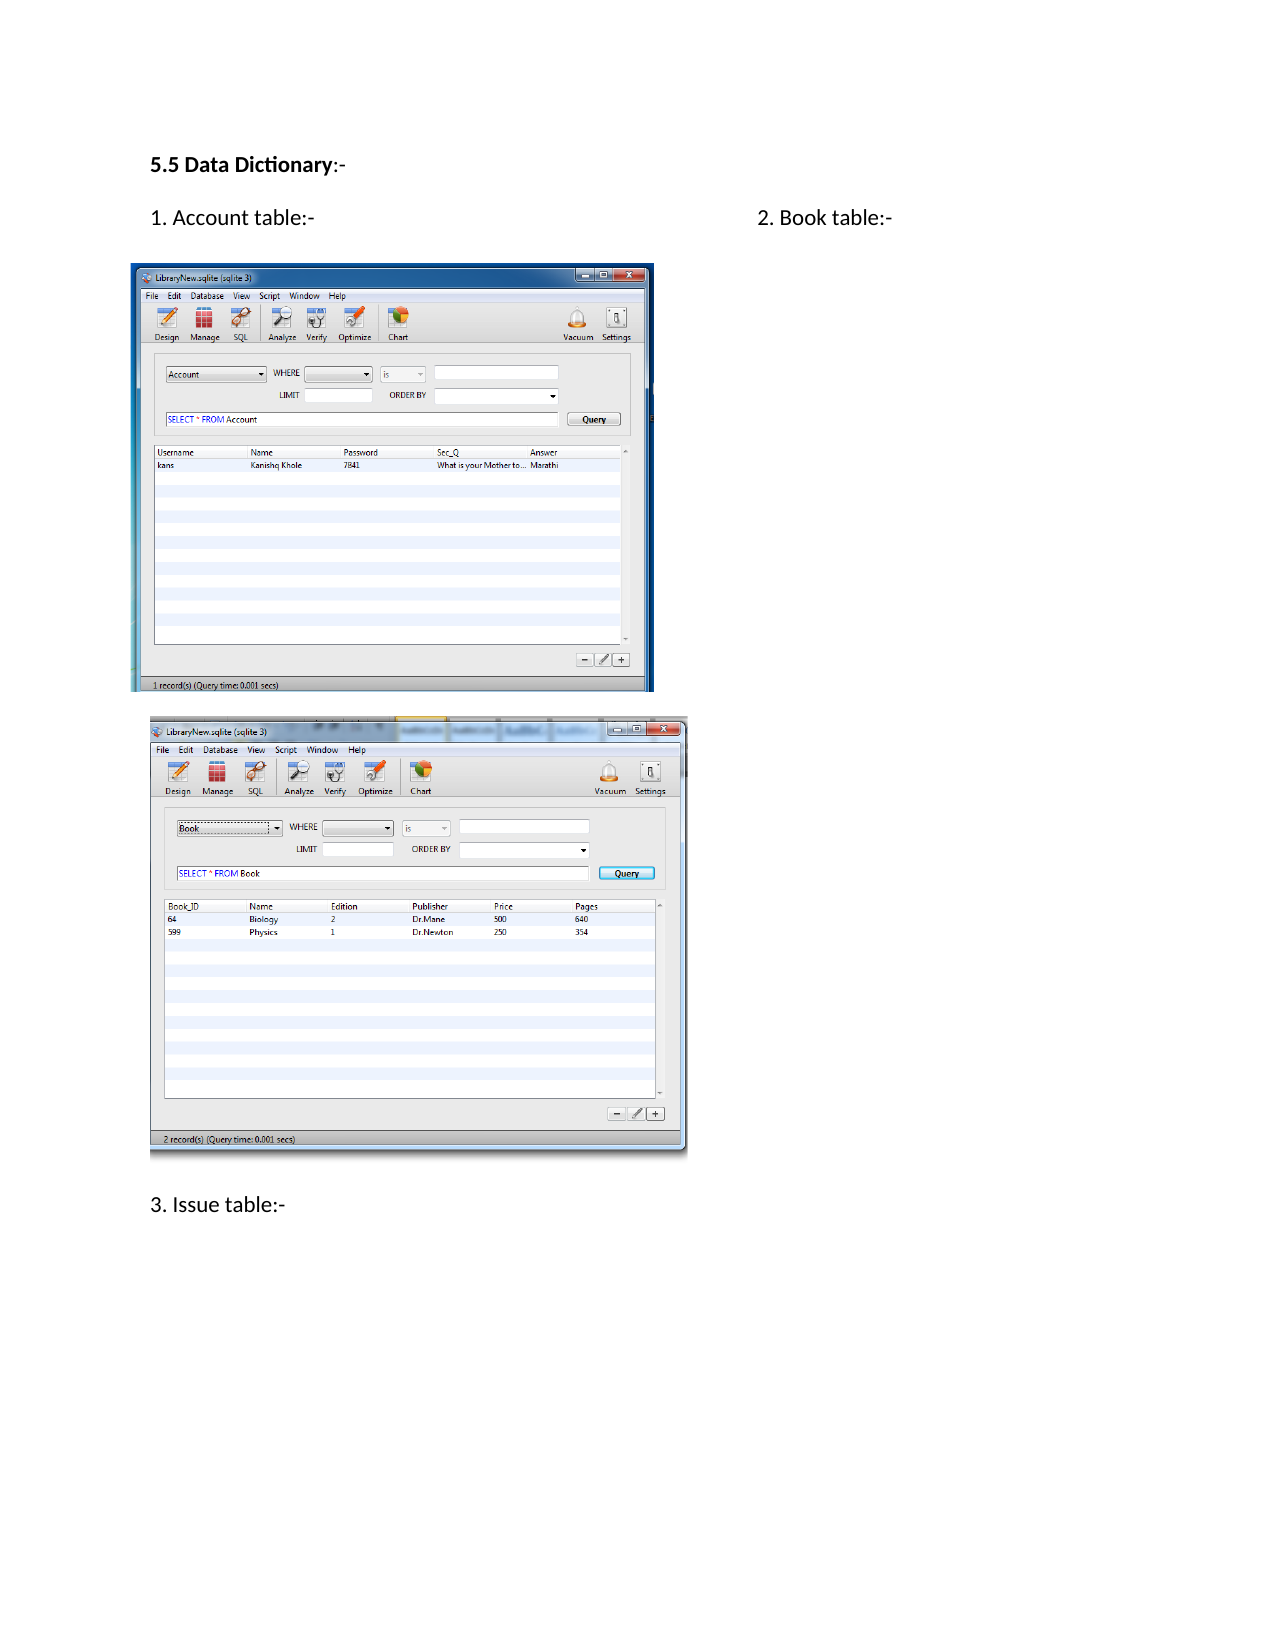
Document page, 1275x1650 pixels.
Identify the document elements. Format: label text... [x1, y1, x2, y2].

picture [150, 716, 688, 1166]
text 5.5 Data Dictionary:- [150, 150, 1125, 178]
text 1. Account table:- 2. Book table:- [150, 203, 1125, 231]
text 3. Issue table:- [150, 1190, 1125, 1218]
picture [130, 263, 654, 692]
